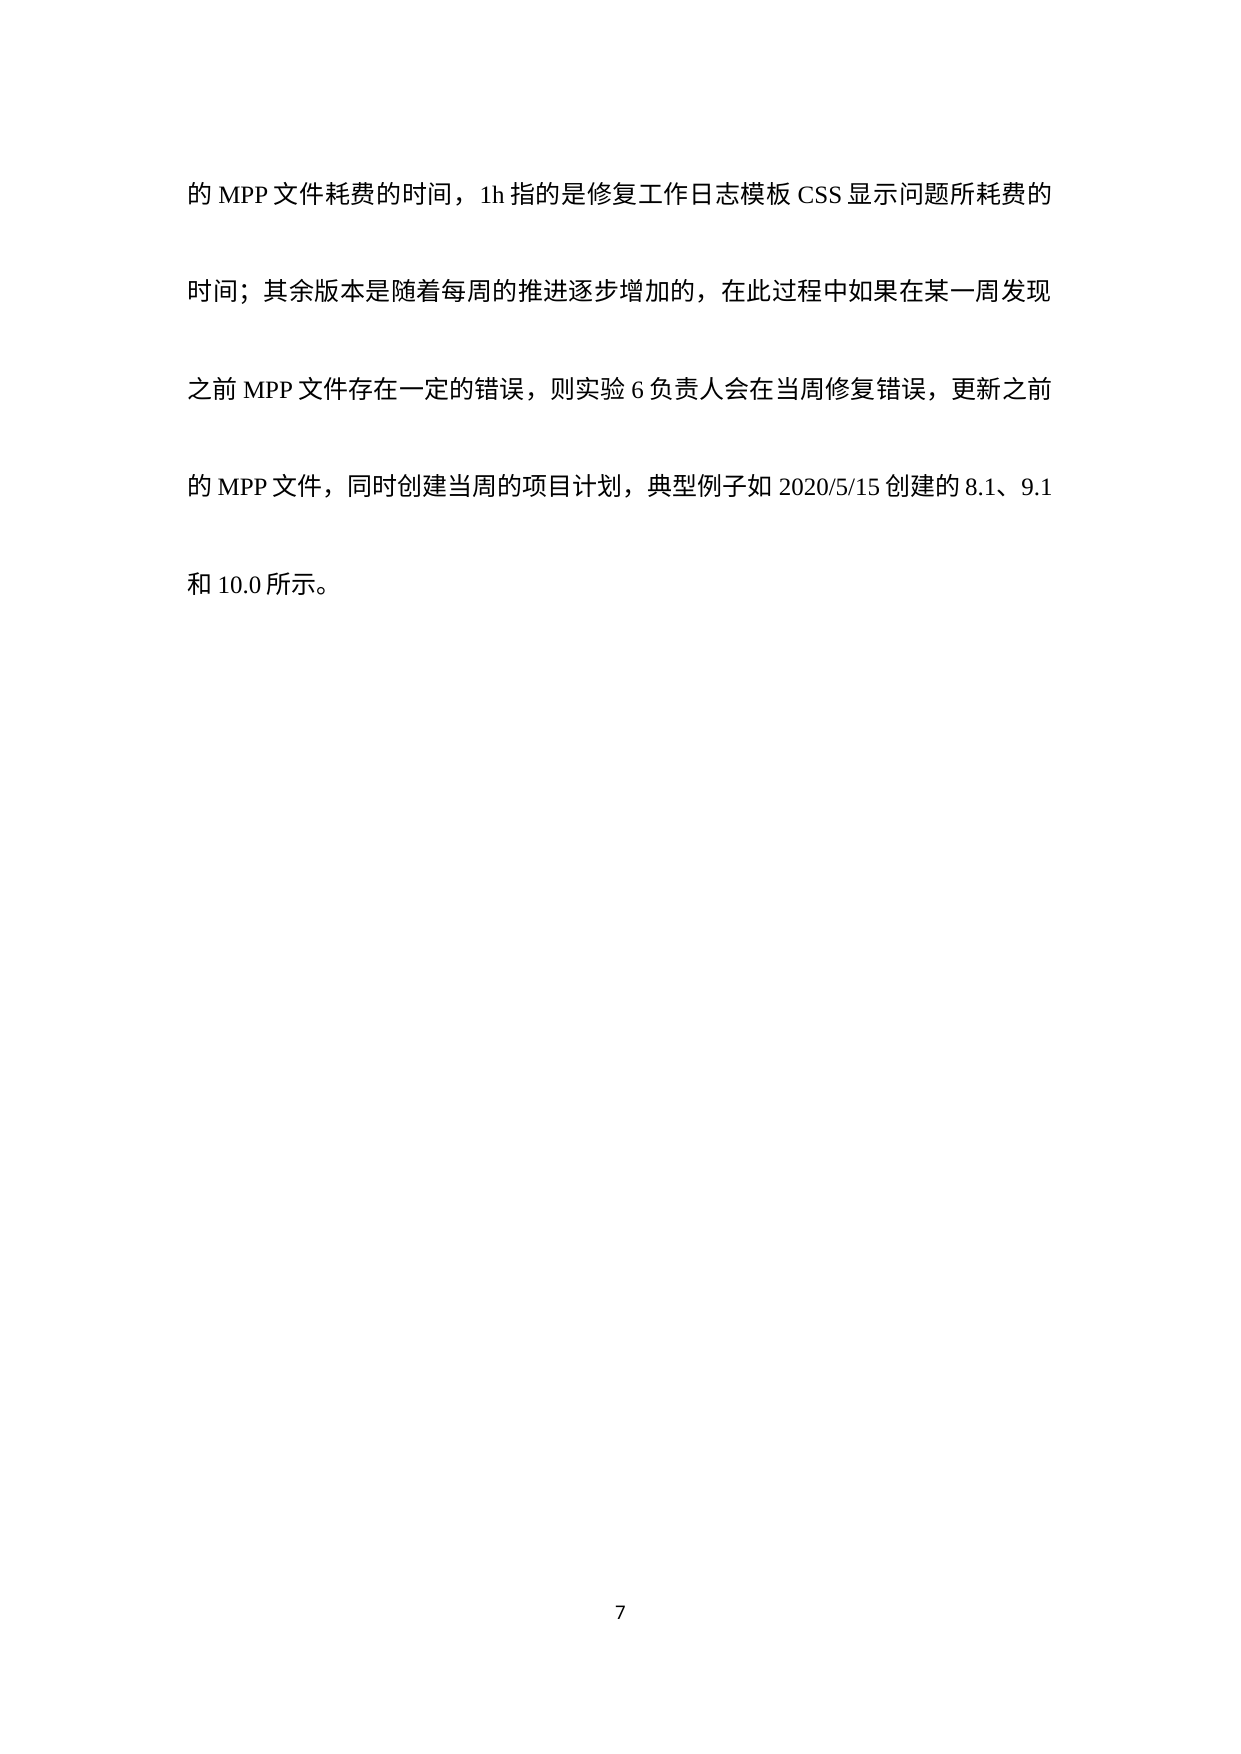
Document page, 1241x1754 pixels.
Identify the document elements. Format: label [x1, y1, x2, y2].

text [187, 160, 1053, 615]
